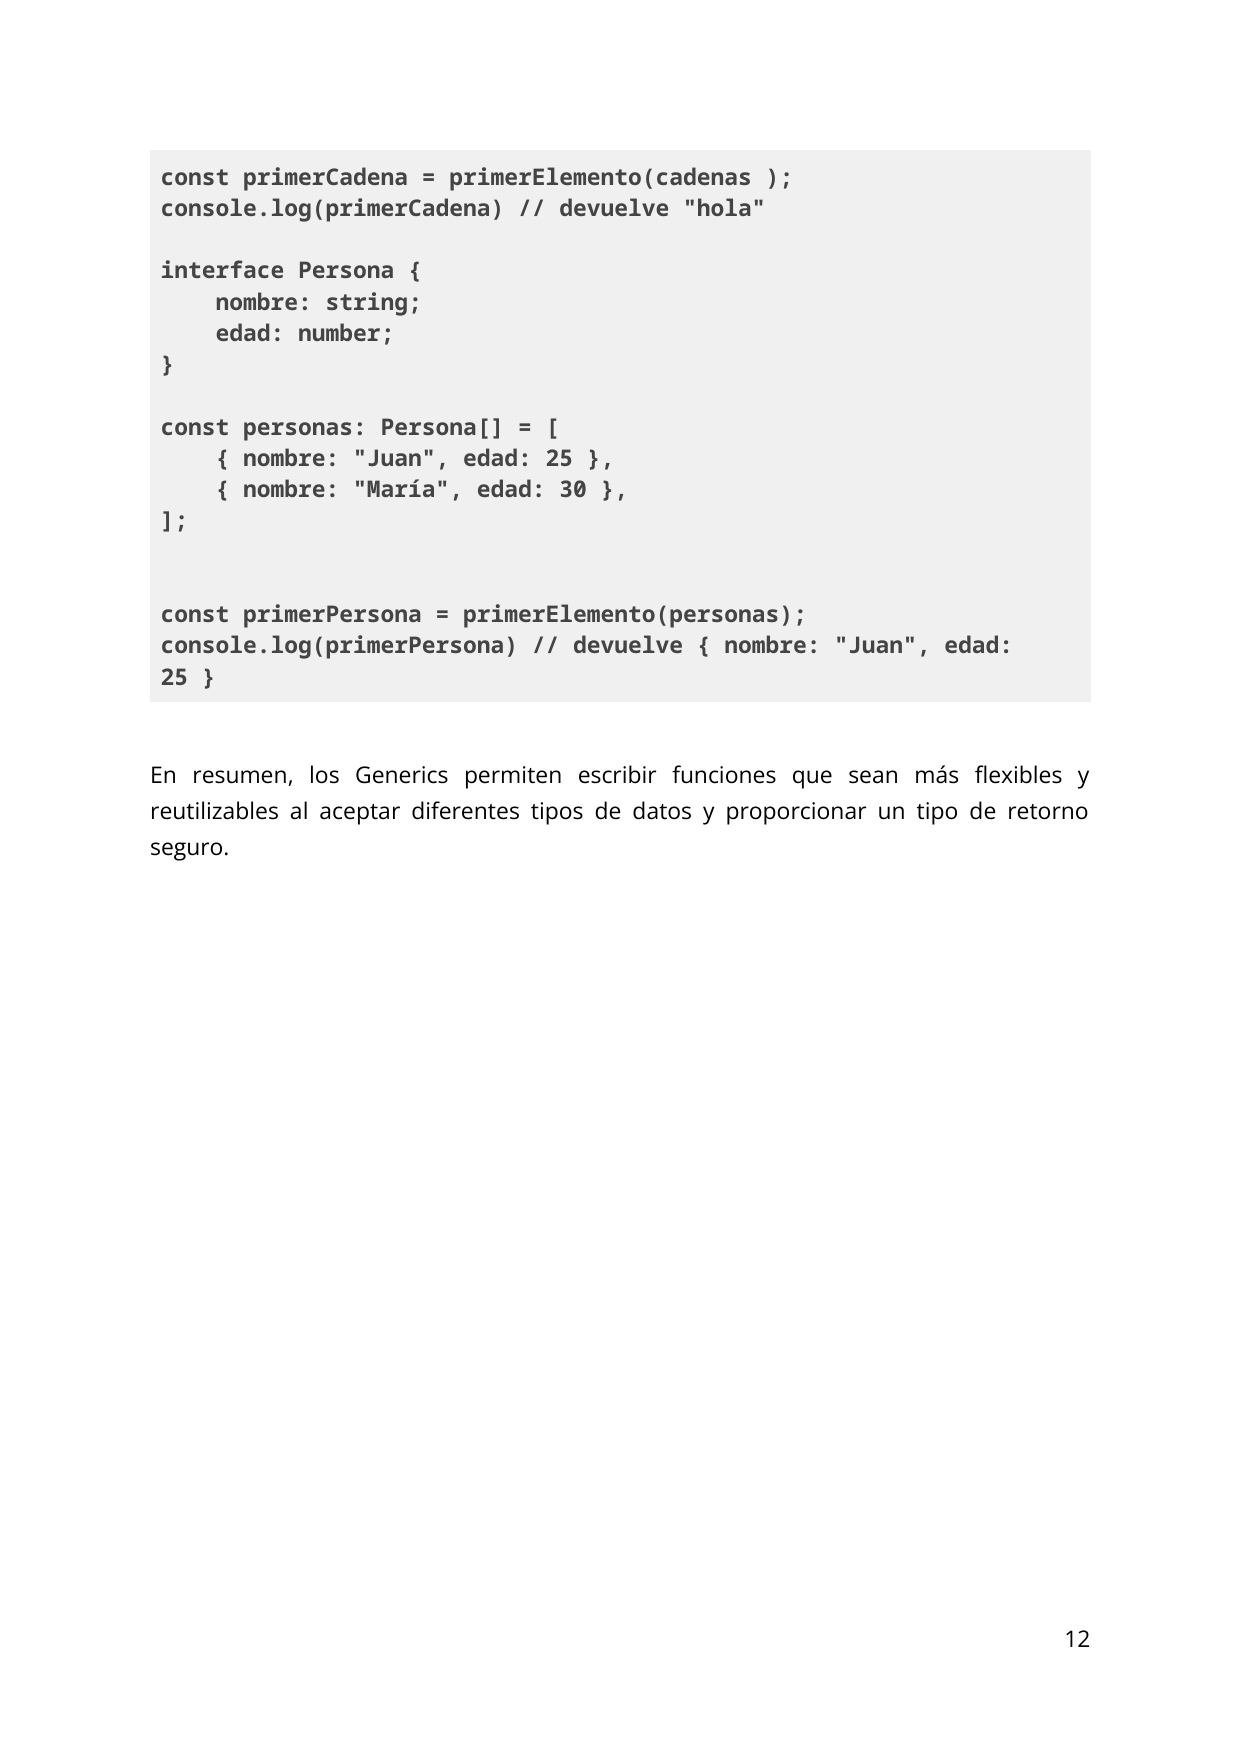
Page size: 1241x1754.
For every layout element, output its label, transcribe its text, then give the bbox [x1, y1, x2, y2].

text En resumen, los Generics permiten escribir funciones que sean más flexibles y reutilizables al aceptar diferentes tipos de datos y proporcionar un tipo de retorno seguro. [150, 759, 1090, 862]
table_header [150, 150, 1091, 702]
